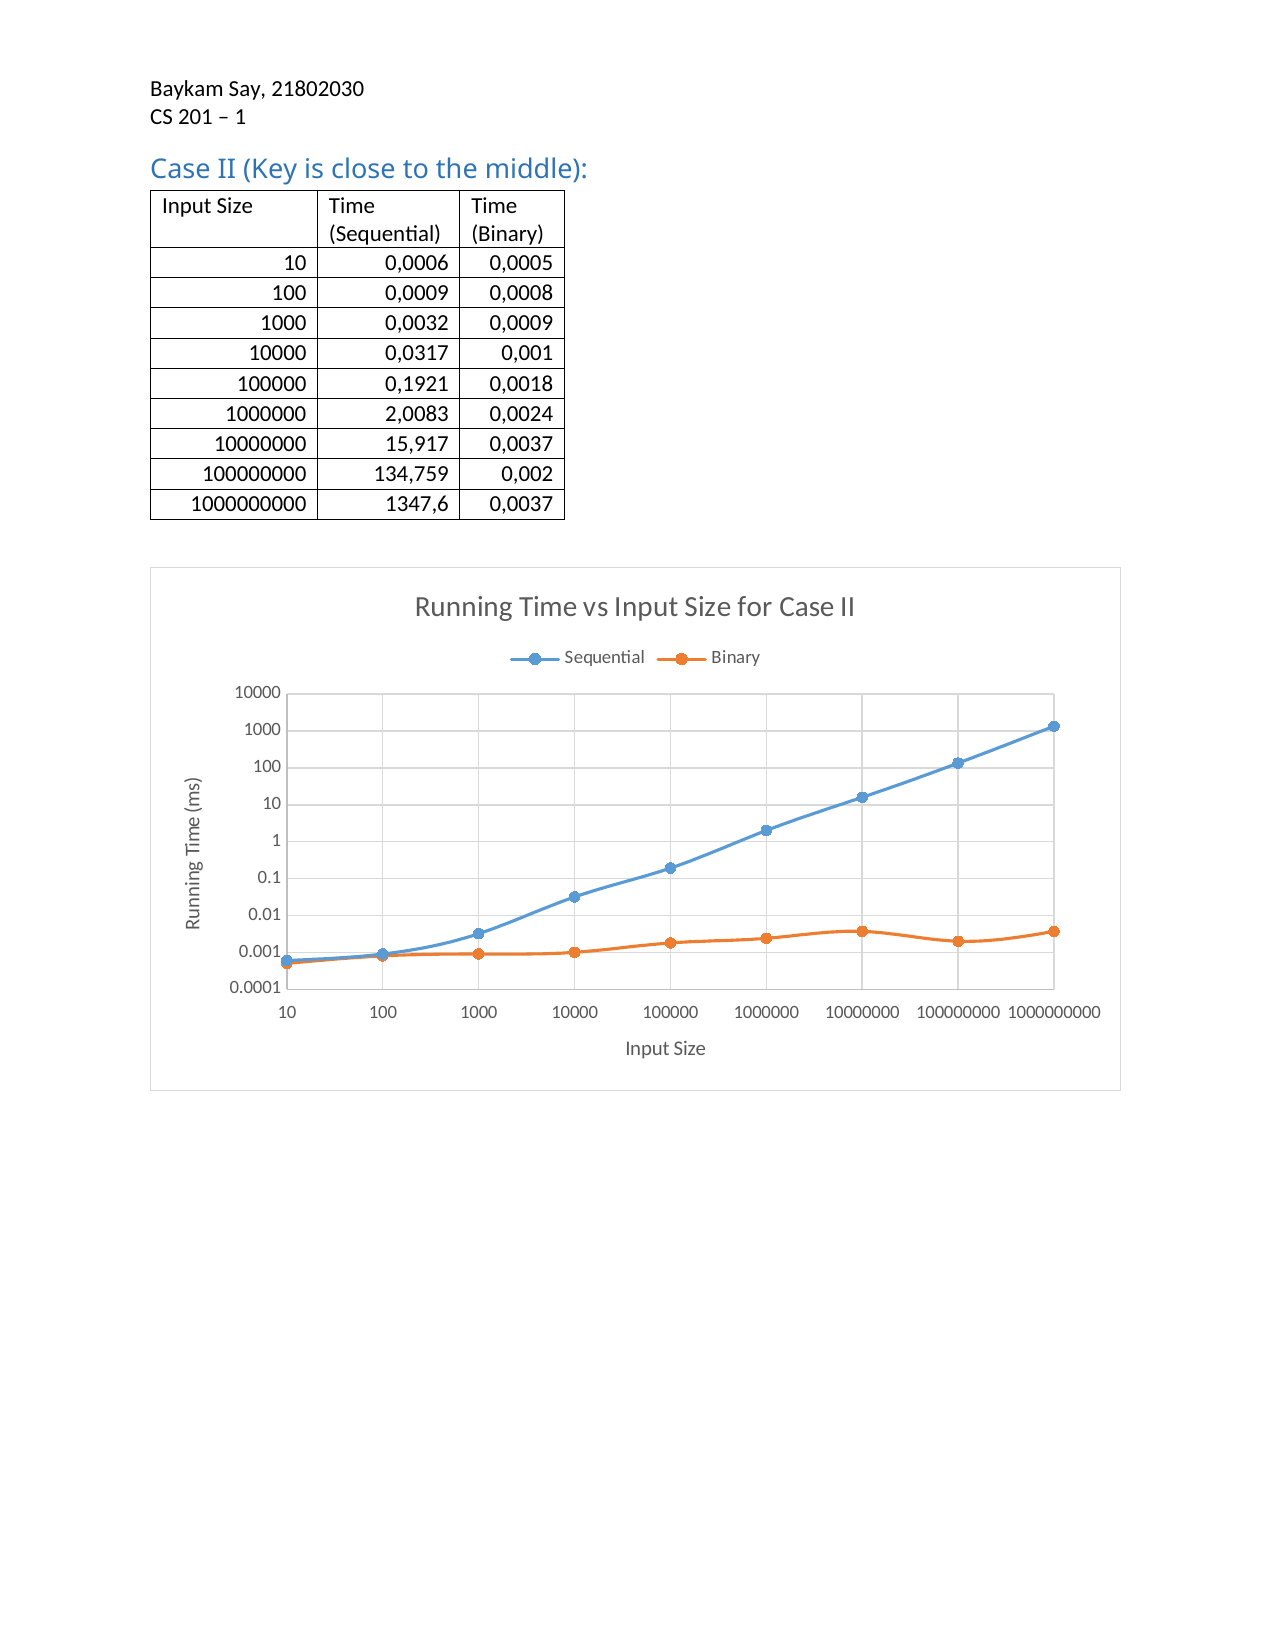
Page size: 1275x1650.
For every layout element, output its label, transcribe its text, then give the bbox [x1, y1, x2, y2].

table_cell 2,0083 [318, 399, 459, 428]
table_cell 10 [151, 248, 317, 277]
table_cell 0,001 [460, 339, 564, 368]
table_cell 0,0006 [318, 248, 459, 277]
table_cell 0,0009 [318, 278, 459, 307]
table_cell 0,0008 [460, 278, 564, 307]
table_cell 1000000000 [151, 490, 317, 519]
table_cell 100000 [151, 369, 317, 398]
table_cell 0,0317 [318, 339, 459, 368]
table_cell 0,0032 [318, 308, 459, 337]
table_header Input Size [151, 191, 317, 247]
table_cell 0,1921 [318, 369, 459, 398]
table_cell 0,0037 [460, 490, 564, 519]
table_cell 0,0024 [460, 399, 564, 428]
table_cell 0,0005 [460, 248, 564, 277]
table_cell 10000 [151, 339, 317, 368]
table_header Time (Sequential) [318, 191, 459, 247]
table_cell 15,917 [318, 429, 459, 458]
subtitle Case II (Key is close to the middle): [150, 150, 1125, 187]
table_cell 0,002 [460, 459, 564, 488]
table_cell 134,759 [318, 459, 459, 488]
table_cell 1000000 [151, 399, 317, 428]
table_cell 0,0009 [460, 308, 564, 337]
table_header Time (Binary) [460, 191, 564, 247]
table_cell 0,0037 [460, 429, 564, 458]
table_cell 100000000 [151, 459, 317, 488]
table_cell 10000000 [151, 429, 317, 458]
table_cell 1347,6 [318, 490, 459, 519]
table_cell 1000 [151, 308, 317, 337]
table_cell 0,0018 [460, 369, 564, 398]
table_cell 100 [151, 278, 317, 307]
